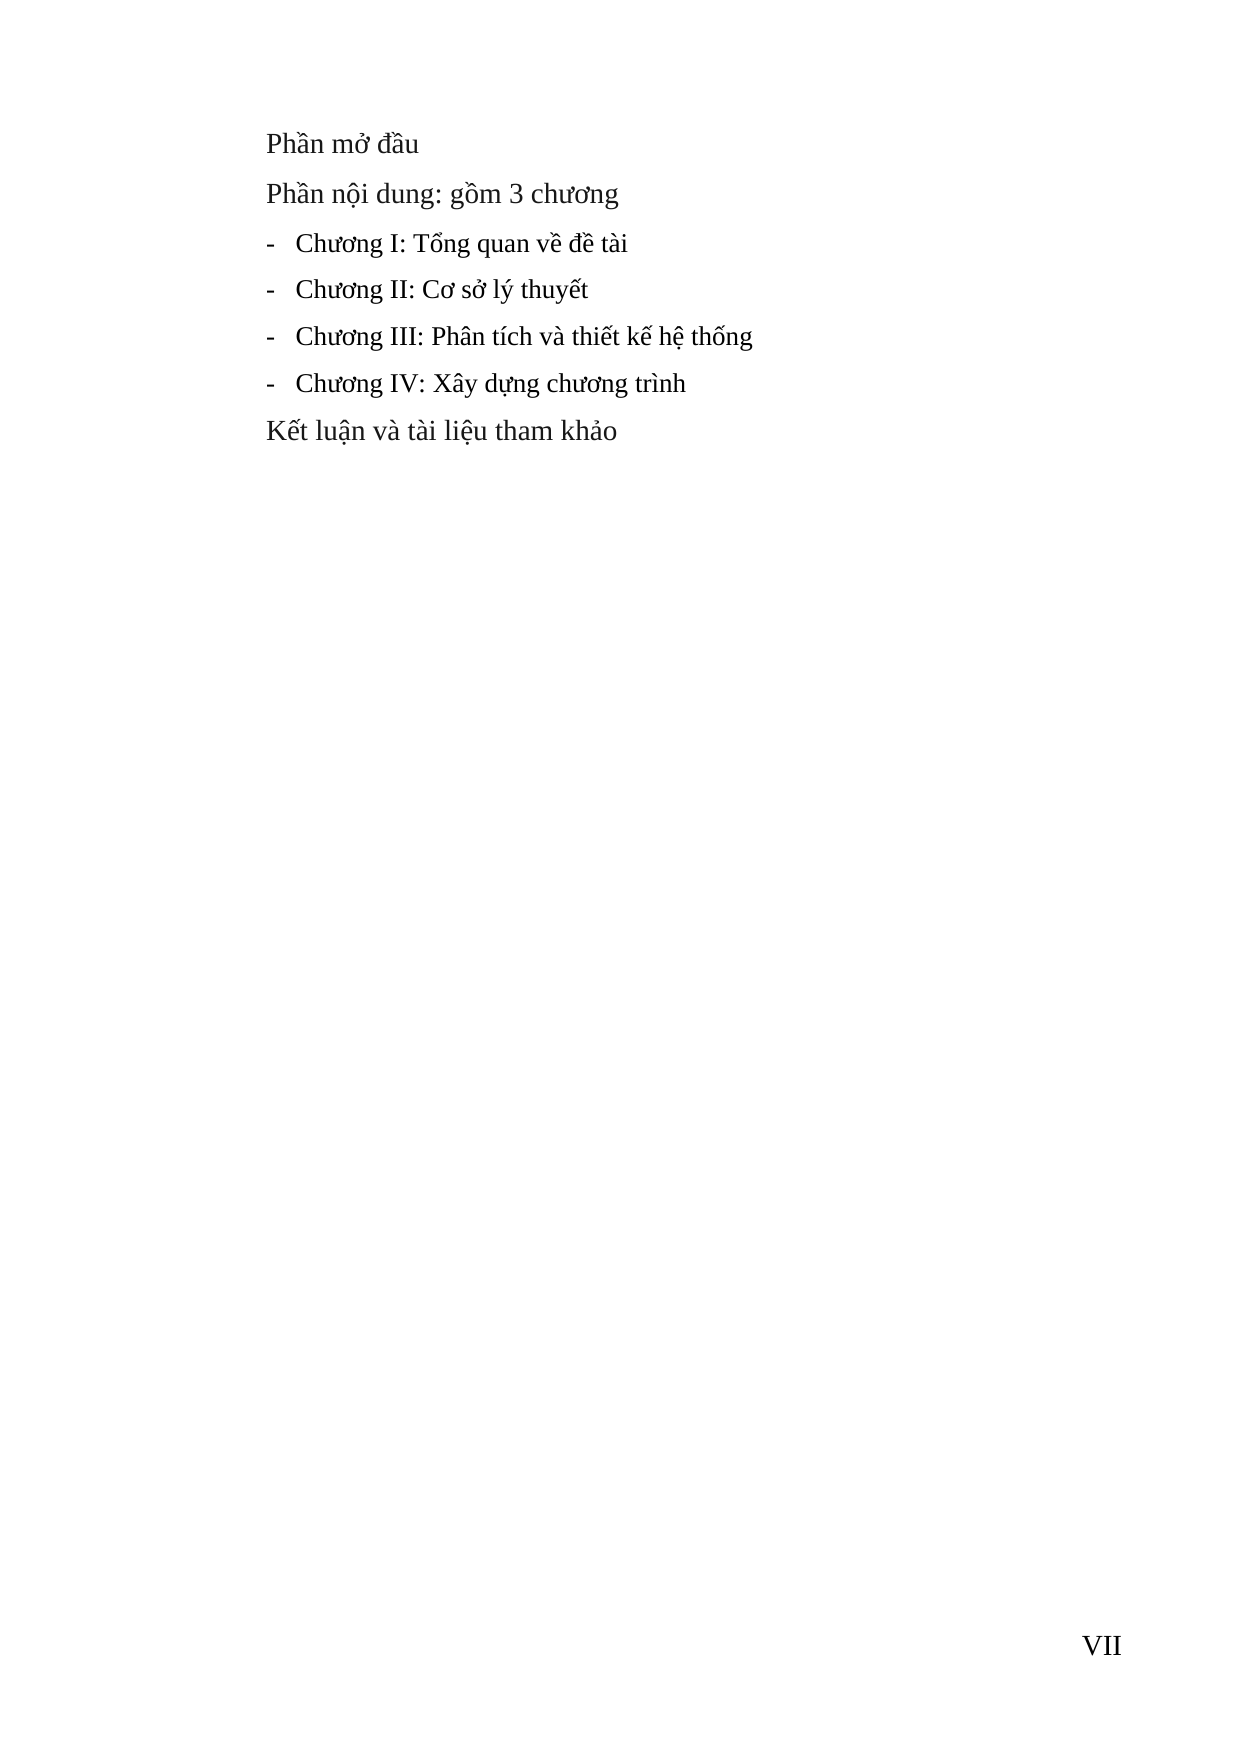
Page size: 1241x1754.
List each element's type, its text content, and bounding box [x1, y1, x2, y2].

list Chương I: Tổng quan về đề tài [266, 227, 1122, 258]
list Chương II: Cơ sở lý thuyết [266, 273, 1122, 304]
text Phần mở đầu [207, 126, 1122, 160]
text Phần nội dung: gồm 3 chương [207, 176, 1122, 210]
list Chương IV: Xây dựng chương trình [266, 367, 1122, 398]
text Kết luận và tài liệu tham khảo [207, 413, 1122, 447]
list Chương III: Phân tích và thiết kế hệ thống [266, 320, 1122, 351]
